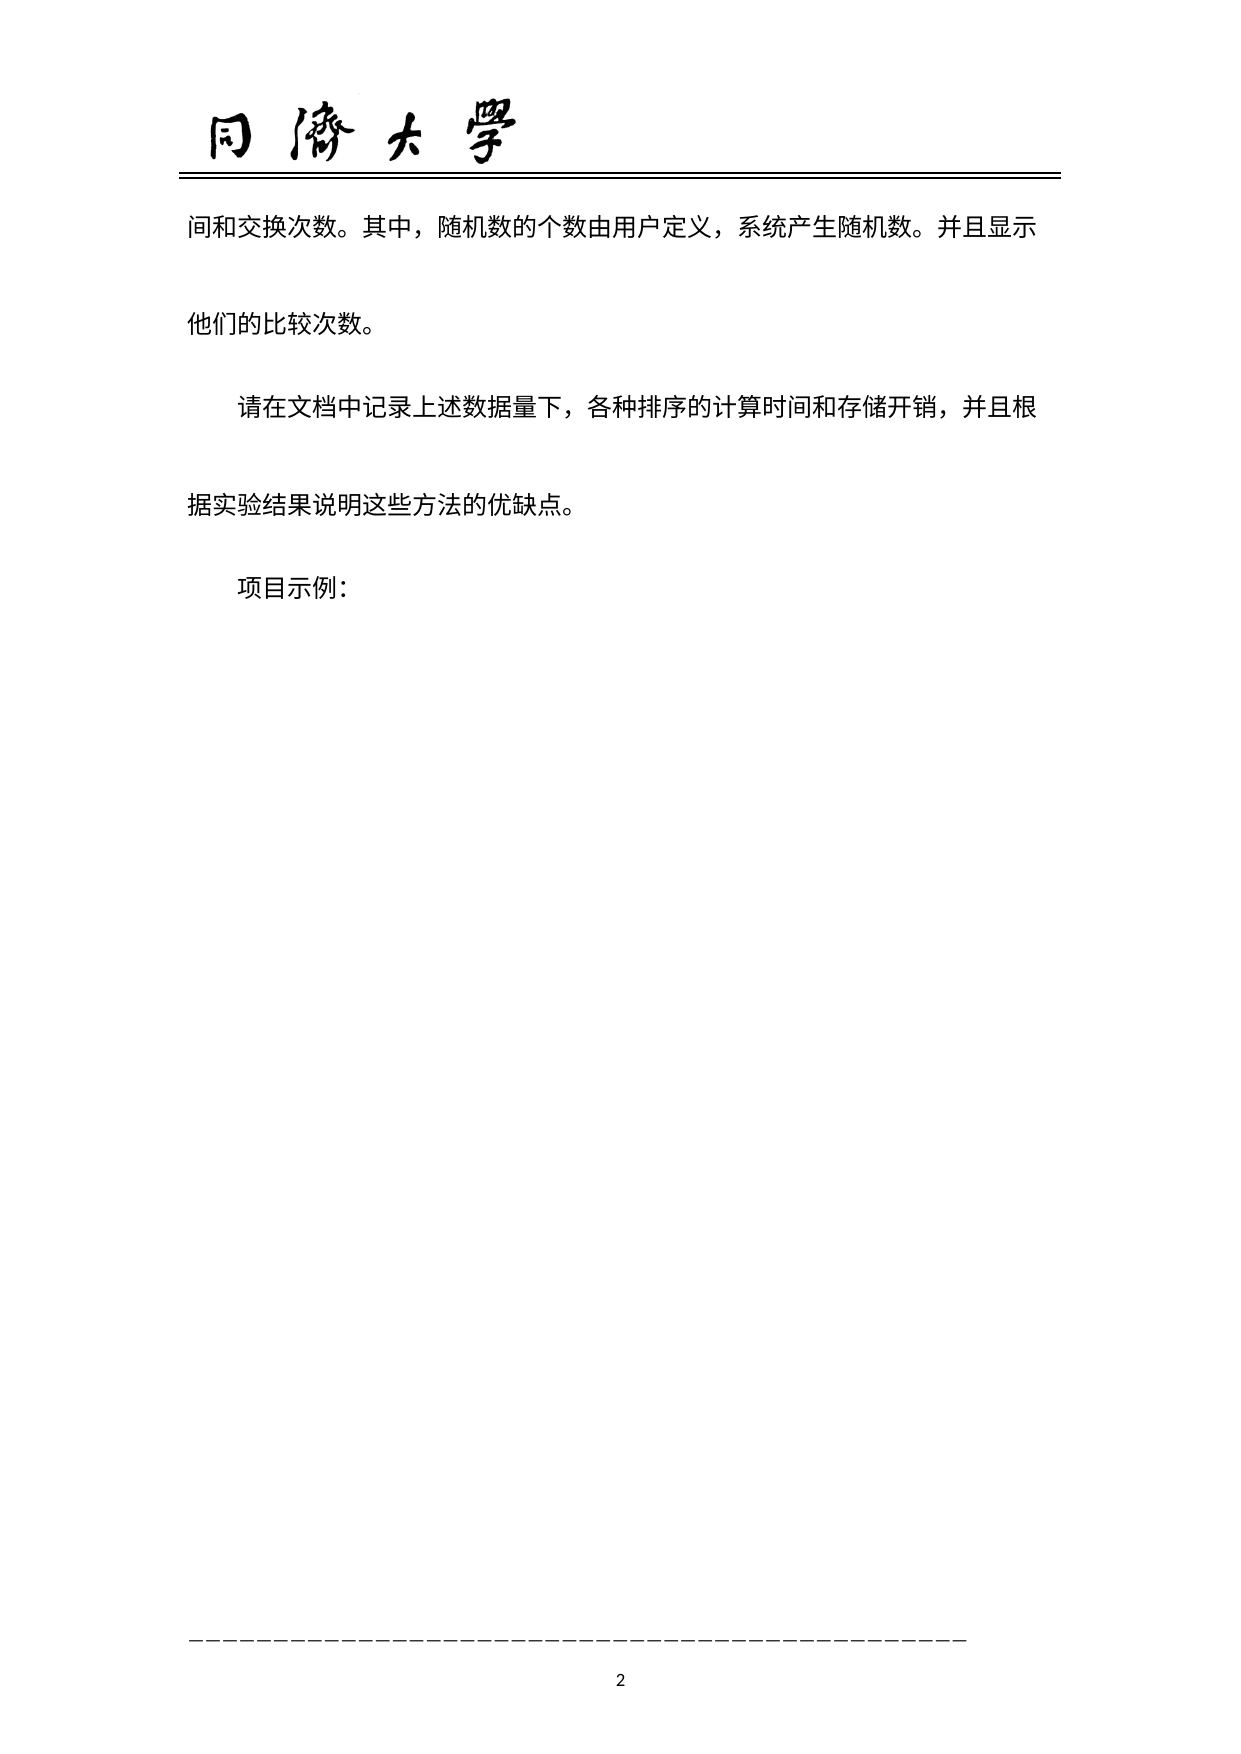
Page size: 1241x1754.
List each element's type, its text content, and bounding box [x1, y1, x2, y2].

picture [187, 90, 535, 171]
text 请在文档中记录上述数据量下，各种排序的计算时间和存储开销，并且根据实验结果说明这些方法的优缺点。 [187, 373, 1053, 536]
text 项目示例： [187, 554, 1053, 619]
text 随机函数产生一百，一千，一万和十万个随机数，用快速排序，直接插入排序，冒泡排序，选择排序的排序方法排序，并统计每种排序所花费的排序时间和交换次数。其中，随机数的个数由用户定义，系统产生随机数。并且显示他们的比较次数。 [187, 193, 1053, 355]
